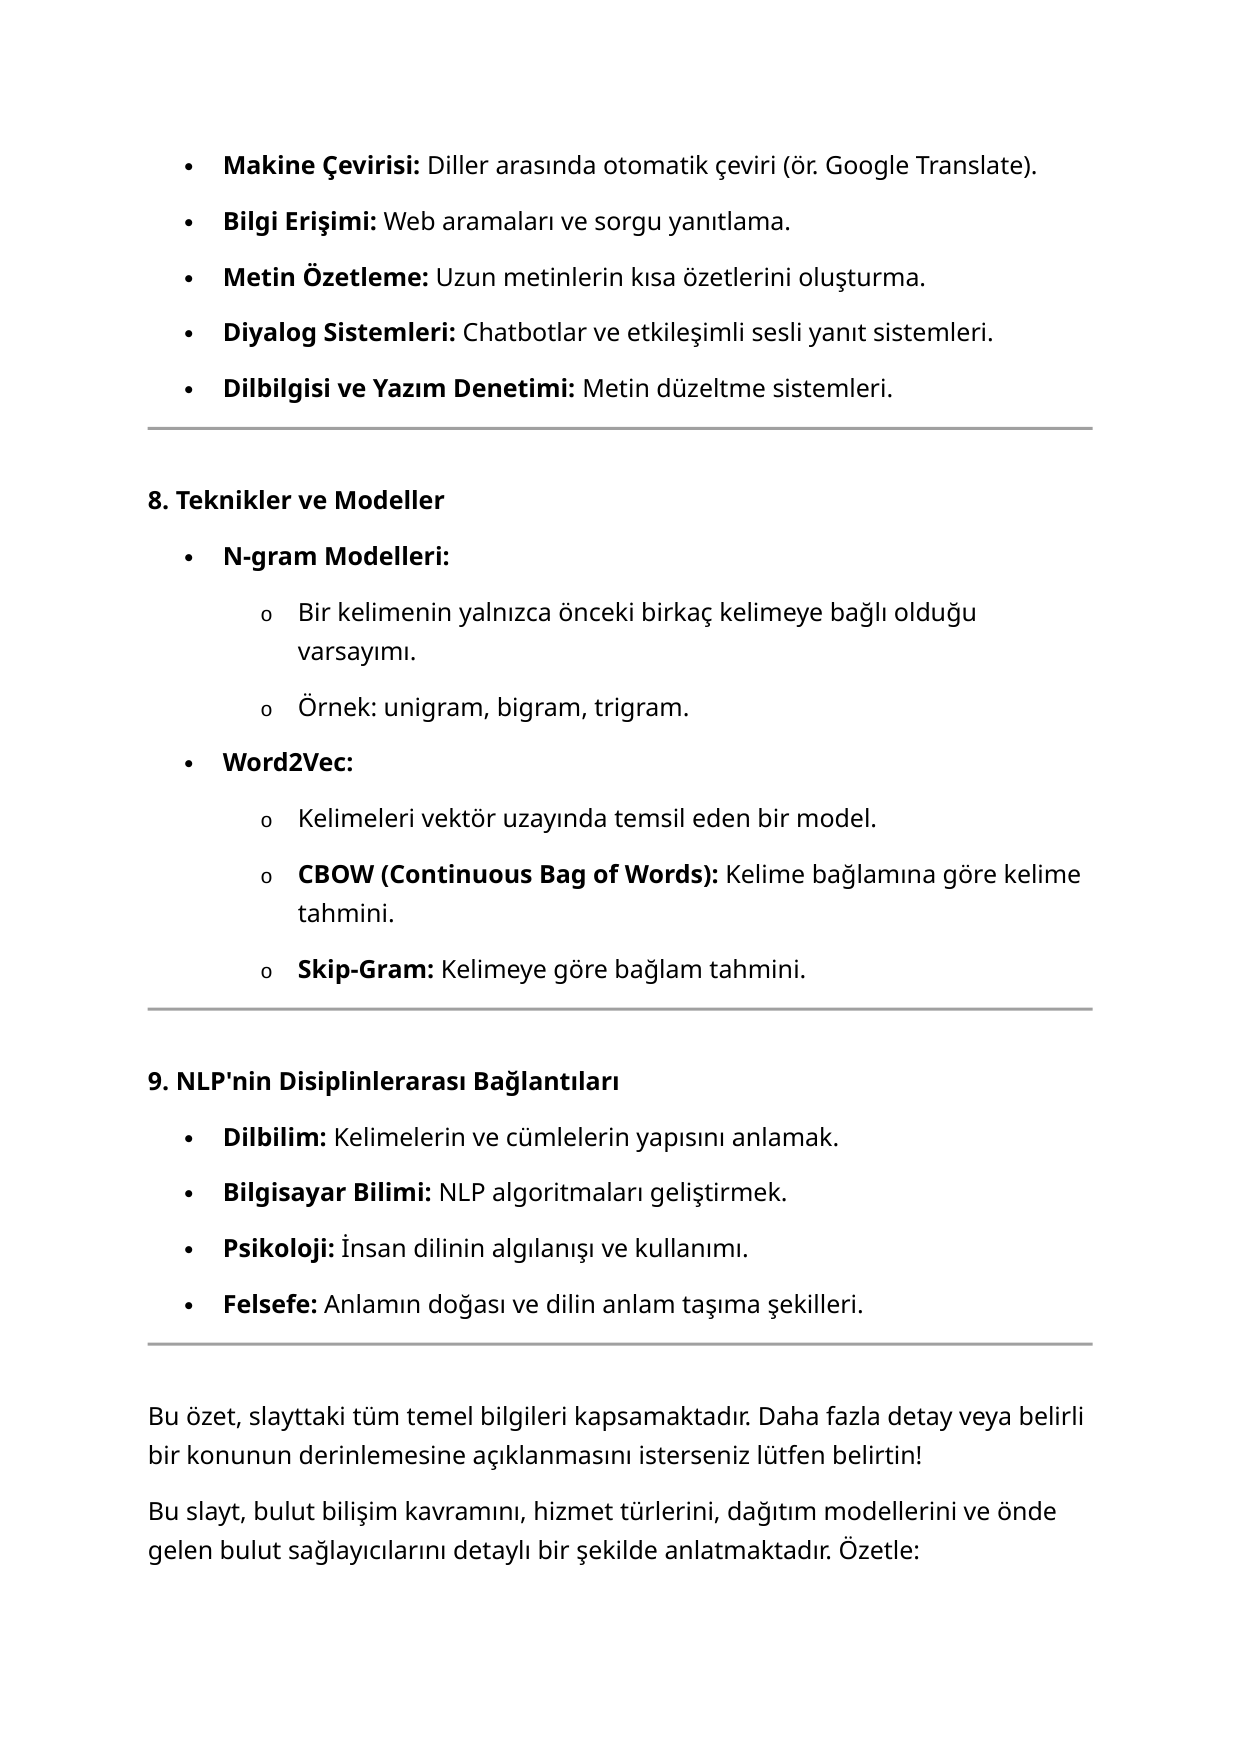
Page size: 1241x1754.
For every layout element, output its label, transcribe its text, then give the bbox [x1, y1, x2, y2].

list Bilgi Erişimi: Web aramaları ve sorgu yanıtlama. [185, 203, 1093, 237]
list Metin Özetleme: Uzun metinlerin kısa özetlerini oluşturma. [185, 259, 1093, 293]
list Skip-Gram: Kelimeye göre bağlam tahmini. [260, 952, 1093, 986]
list Bir kelimenin yalnızca önceki birkaç kelimeye bağlı olduğu varsayımı. [260, 594, 1093, 667]
list Kelimeleri vektör uzayında temsil eden bir model. [260, 801, 1093, 835]
list N-gram Modelleri: [185, 538, 1093, 572]
list Felsefe: Anlamın doğası ve dilin anlam taşıma şekilleri. [185, 1287, 1093, 1321]
list Bilgisayar Bilimi: NLP algoritmaları geliştirmek. [185, 1175, 1093, 1209]
list Makine Çevirisi: Diller arasında otomatik çeviri (ör. Google Translate). [185, 148, 1093, 182]
list Diyalog Sistemleri: Chatbotlar ve etkileşimli sesli yanıt sistemleri. [185, 315, 1093, 349]
text 8. Teknikler ve Modeller [148, 483, 1093, 517]
text Bu özet, slayttaki tüm temel bilgileri kapsamaktadır. Daha fazla detay veya belirli bir konunun derinlemesine açıklanmasını isterseniz lütfen belirtin! [148, 1398, 1093, 1472]
text Bu slayt, bulut bilişim kavramını, hizmet türlerini, dağıtım modellerini ve önde gelen bulut sağlayıcılarını detaylı bir şekilde anlatmaktadır. Özetle: [148, 1493, 1093, 1567]
list CBOW (Continuous Bag of Words): Kelime bağlamına göre kelime tahmini. [260, 857, 1093, 930]
list Örnek: unigram, bigram, trigram. [260, 689, 1093, 723]
list Word2Vec: [185, 745, 1093, 779]
text 9. NLP'nin Disiplinlerarası Bağlantıları [148, 1063, 1093, 1097]
list Dilbilgisi ve Yazım Denetimi: Metin düzeltme sistemleri. [185, 371, 1093, 405]
list Psikoloji: İnsan dilinin algılanışı ve kullanımı. [185, 1231, 1093, 1265]
list Dilbilim: Kelimelerin ve cümlelerin yapısını anlamak. [185, 1119, 1093, 1153]
